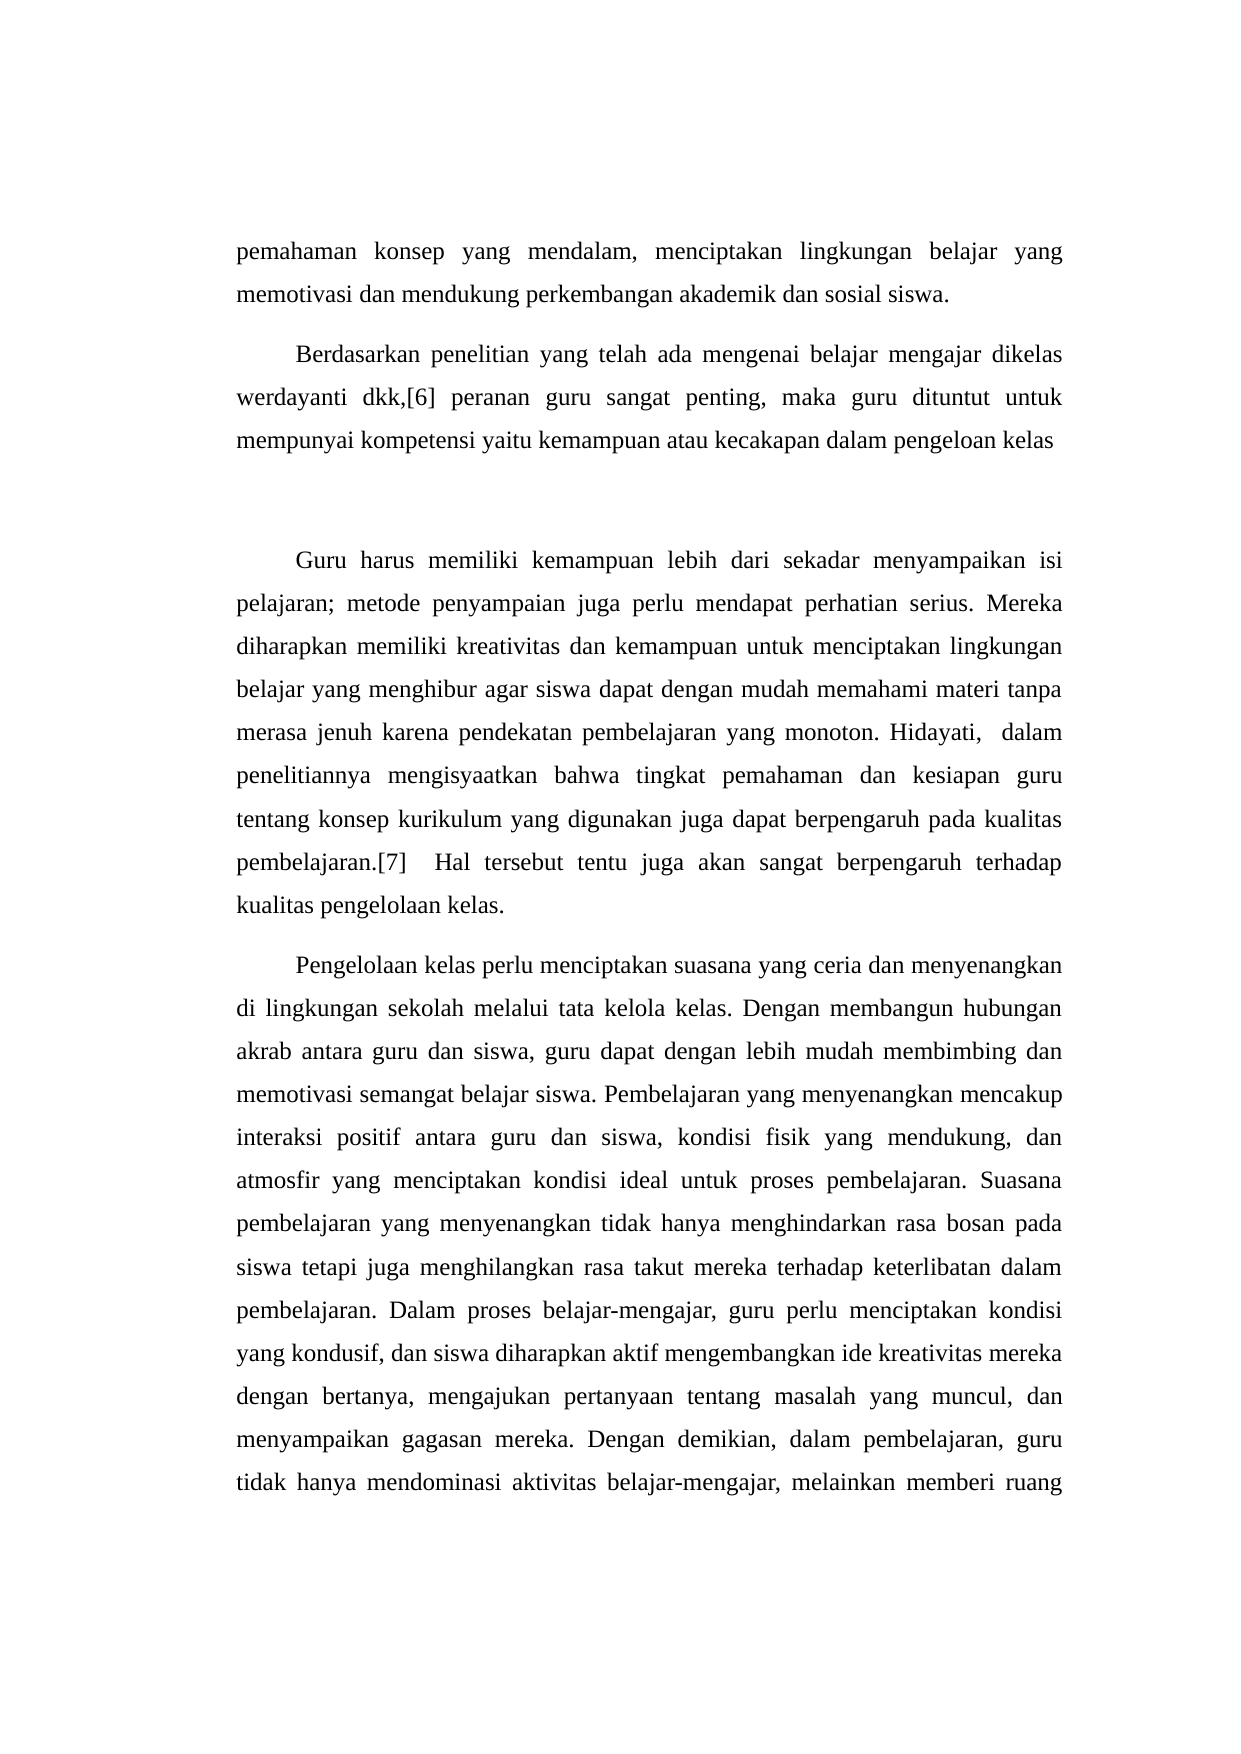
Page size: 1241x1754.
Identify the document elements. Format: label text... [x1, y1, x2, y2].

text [236, 236, 1063, 308]
text Berdasarkan penelitian yang telah ada mengenai belajar mengajar dikelas werdayanti dkk,[6] peranan guru sangat penting, maka guru dituntut untuk mempunyai kompetensi yaitu kemampuan atau kecakapan dalam pengeloan kelas [236, 339, 1063, 454]
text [236, 950, 1063, 1496]
text Guru harus memiliki kemampuan lebih dari sekadar menyampaikan isi pelajaran; metode penyampaian juga perlu mendapat perhatian serius. Mereka diharapkan memiliki kreativitas dan kemampuan untuk menciptakan lingkungan belajar yang menghibur agar siswa dapat dengan mudah memahami materi tanpa merasa jenuh karena pendekatan pembelajaran yang monoton. Hidayati, dalam penelitiannya mengisyaatkan bahwa tingkat pemahaman dan kesiapan guru tentang konsep kurikulum yang digunakan juga dapat berpengaruh pada kualitas pembelajaran.[7] Hal tersebut tentu juga akan sangat berpengaruh terhadap kualitas pengelolaan kelas. [236, 545, 1063, 919]
